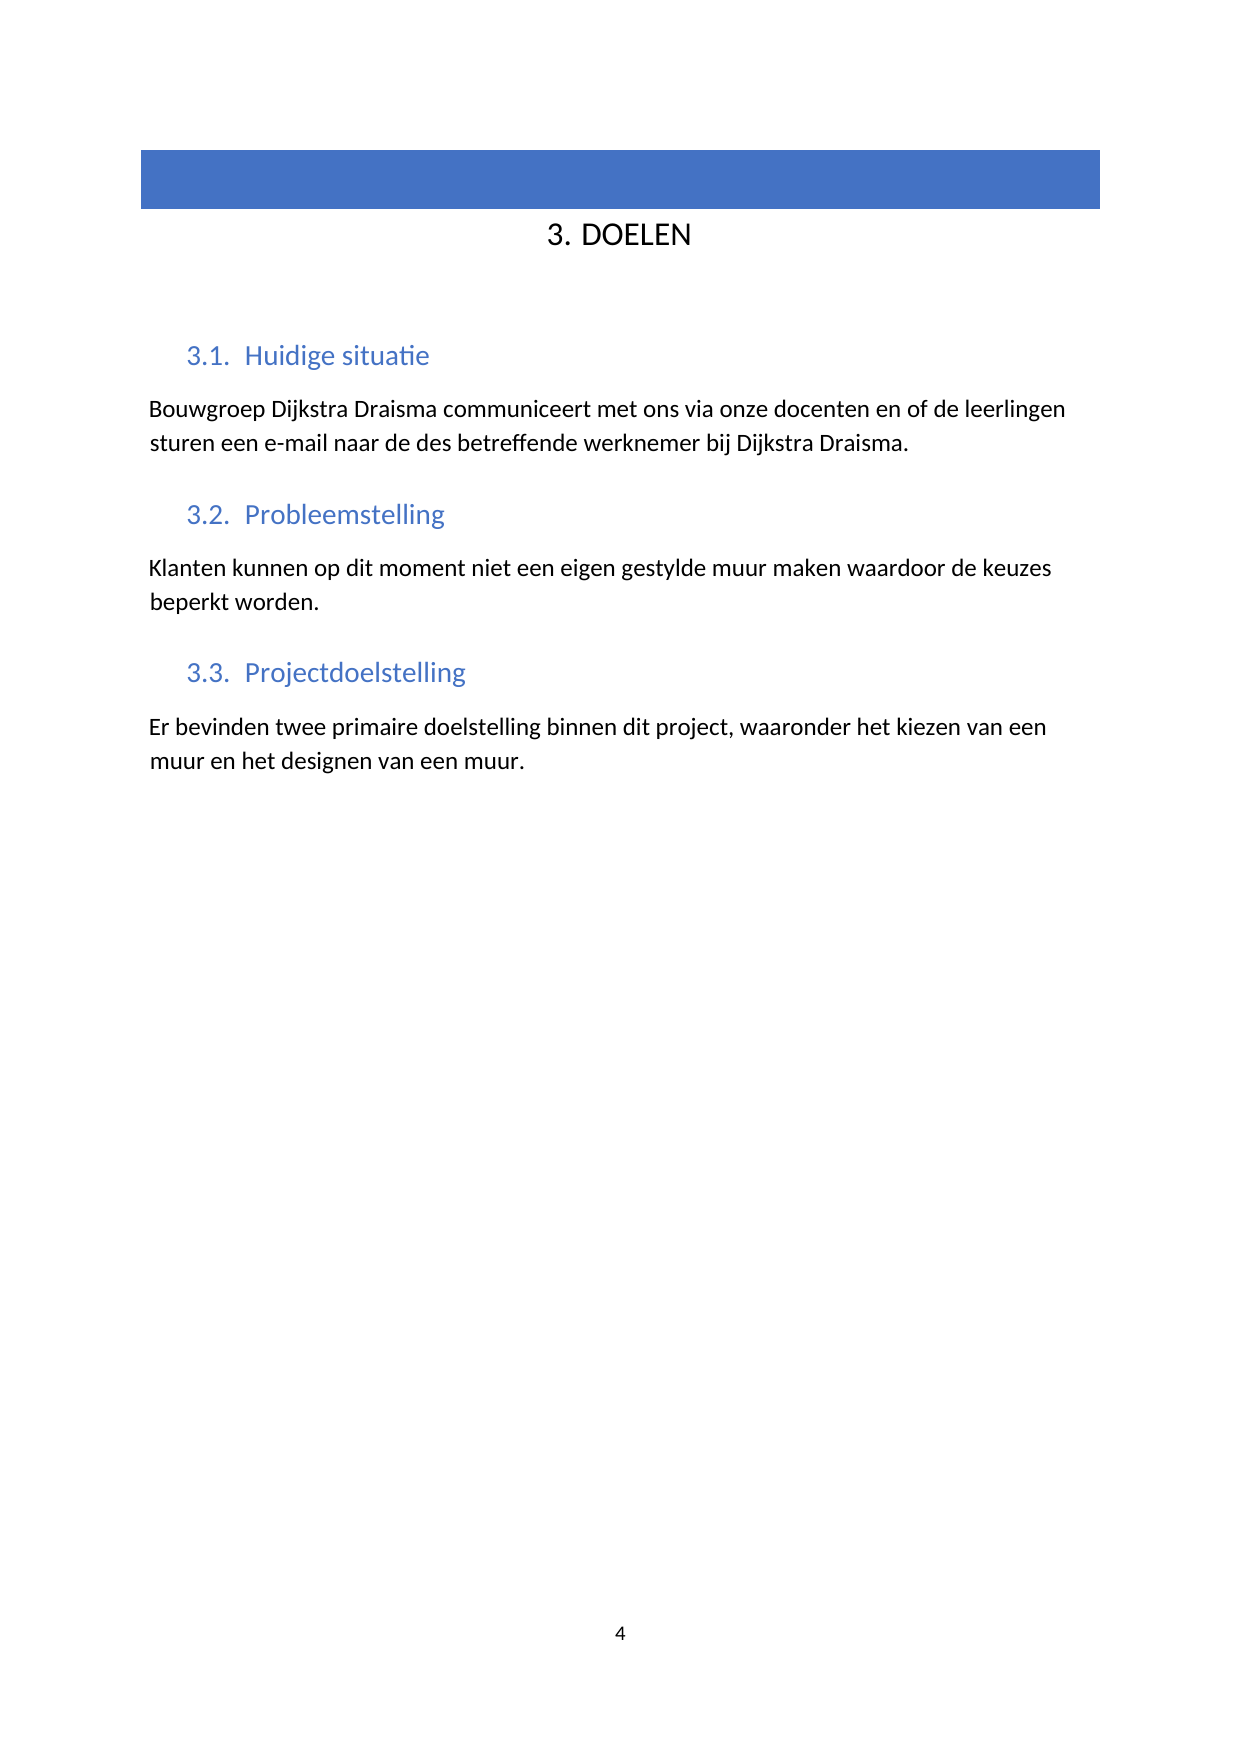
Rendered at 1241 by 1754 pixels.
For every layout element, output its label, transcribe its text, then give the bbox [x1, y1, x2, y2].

subtitle 3.1. Huidige situatie [186, 337, 1085, 373]
subtitle 3. DOELEN [153, 183, 1085, 253]
subtitle 3.3. Projectdoelstelling [186, 654, 1085, 690]
text Er bevinden twee primaire doelstelling binnen dit project, waaronder het kiezen van een muur en het designen van een muur. [148, 711, 1085, 775]
text Bouwgroep Dijkstra Draisma communiceert met ons via onze docenten en of de leerlingen sturen een e-mail naar de des betreffende werknemer bij Dijkstra Draisma. [148, 394, 1085, 458]
text Klanten kunnen op dit moment niet een eigen gestylde muur maken waardoor de keuzes beperkt worden. [148, 553, 1085, 617]
subtitle 3.2. Probleemstelling [186, 496, 1085, 532]
